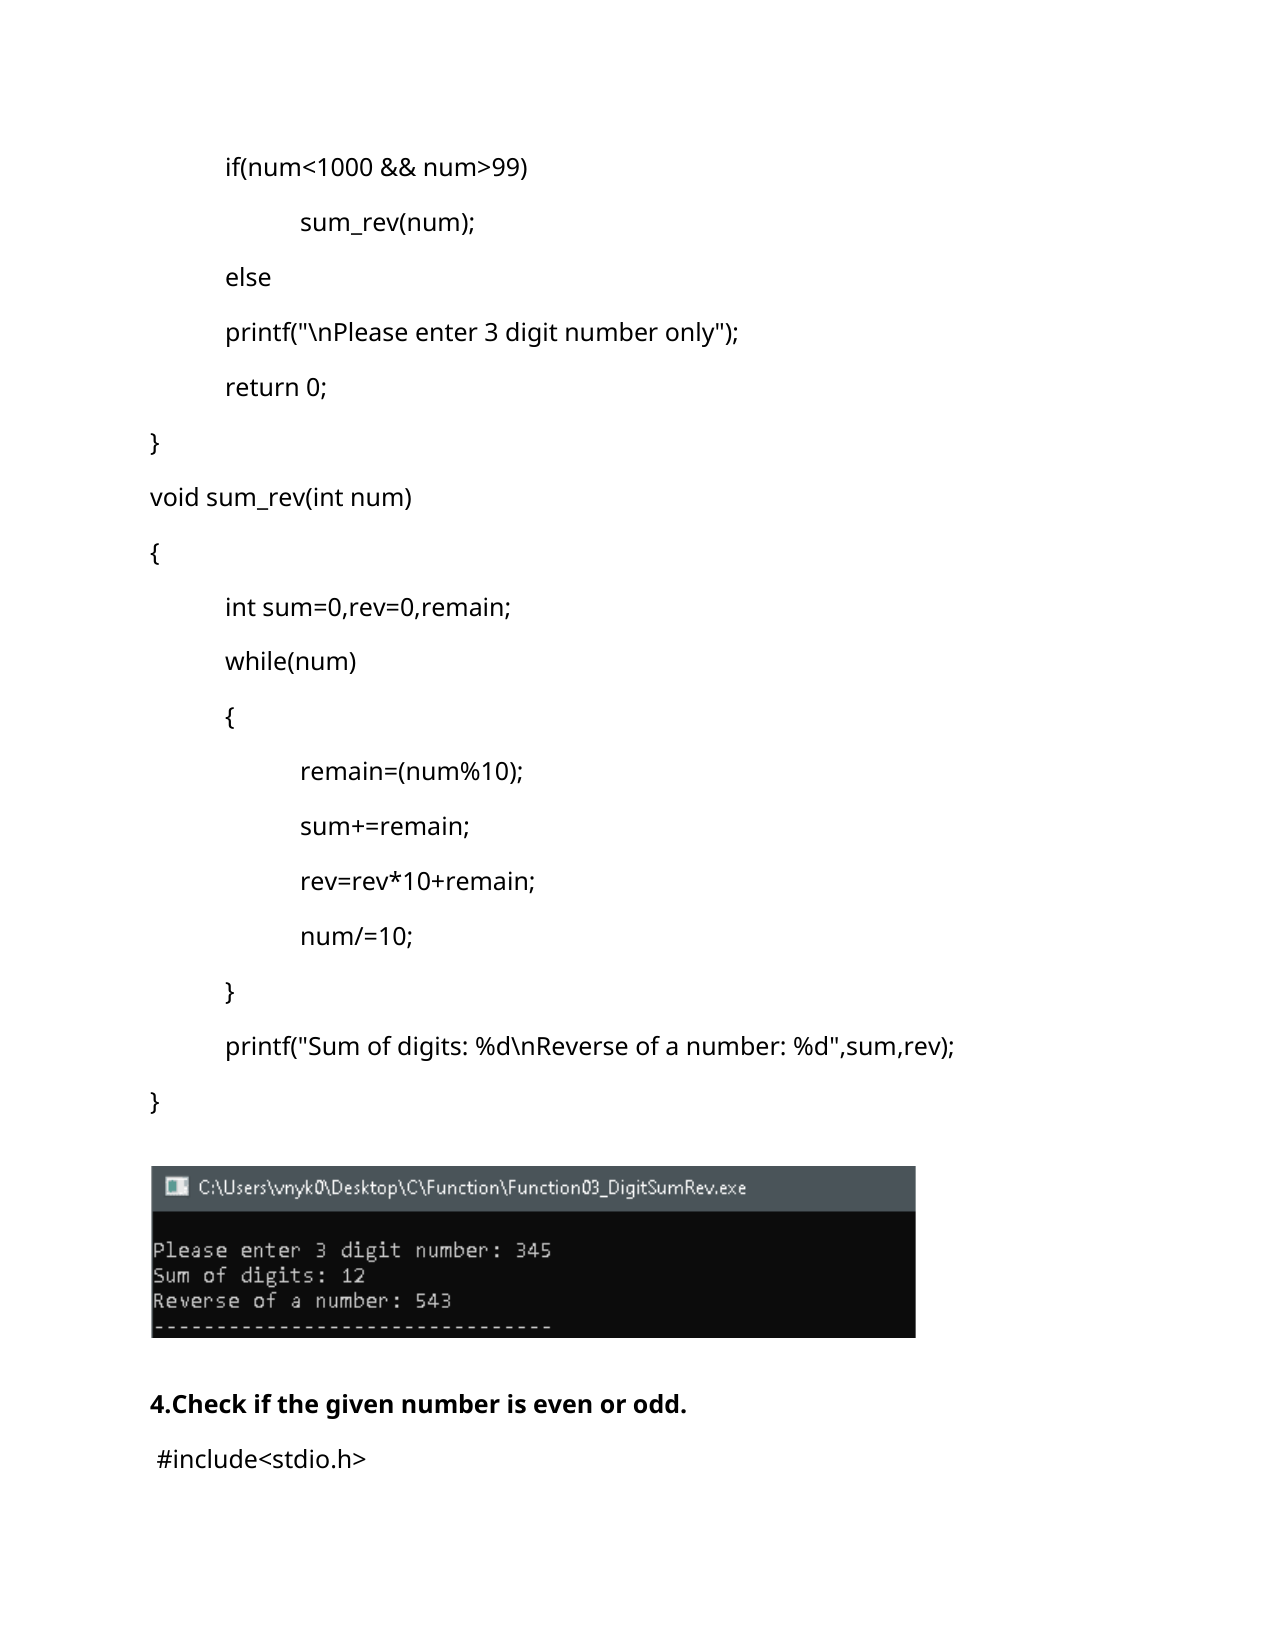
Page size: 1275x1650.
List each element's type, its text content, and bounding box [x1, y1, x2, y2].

text else [150, 260, 1125, 294]
text rev=rev*10+remain; [150, 864, 1125, 898]
text sum_rev(num); [150, 205, 1125, 239]
text int sum=0,rev=0,remain; [150, 589, 1125, 623]
text void sum_rev(int num) [150, 479, 1125, 513]
text remain=(num%10); [150, 754, 1125, 788]
text 4.Check if the given number is even or odd. [150, 1387, 1125, 1421]
text { [150, 534, 1125, 568]
text while(num) [150, 644, 1125, 678]
picture [150, 1166, 916, 1338]
text sum+=remain; [150, 809, 1125, 843]
text return 0; [150, 369, 1125, 404]
text #include<stdio.h> [150, 1442, 1125, 1476]
text } [150, 973, 1125, 1007]
text if(num<1000 && num>99) [150, 150, 1125, 184]
text } [150, 1083, 1125, 1117]
text num/=10; [150, 918, 1125, 953]
text } [150, 424, 1125, 458]
text printf("Sum of digits: %d\nReverse of a number: %d",sum,rev); [150, 1028, 1125, 1062]
text printf("\nPlease enter 3 digit number only"); [150, 315, 1125, 349]
text { [150, 699, 1125, 733]
